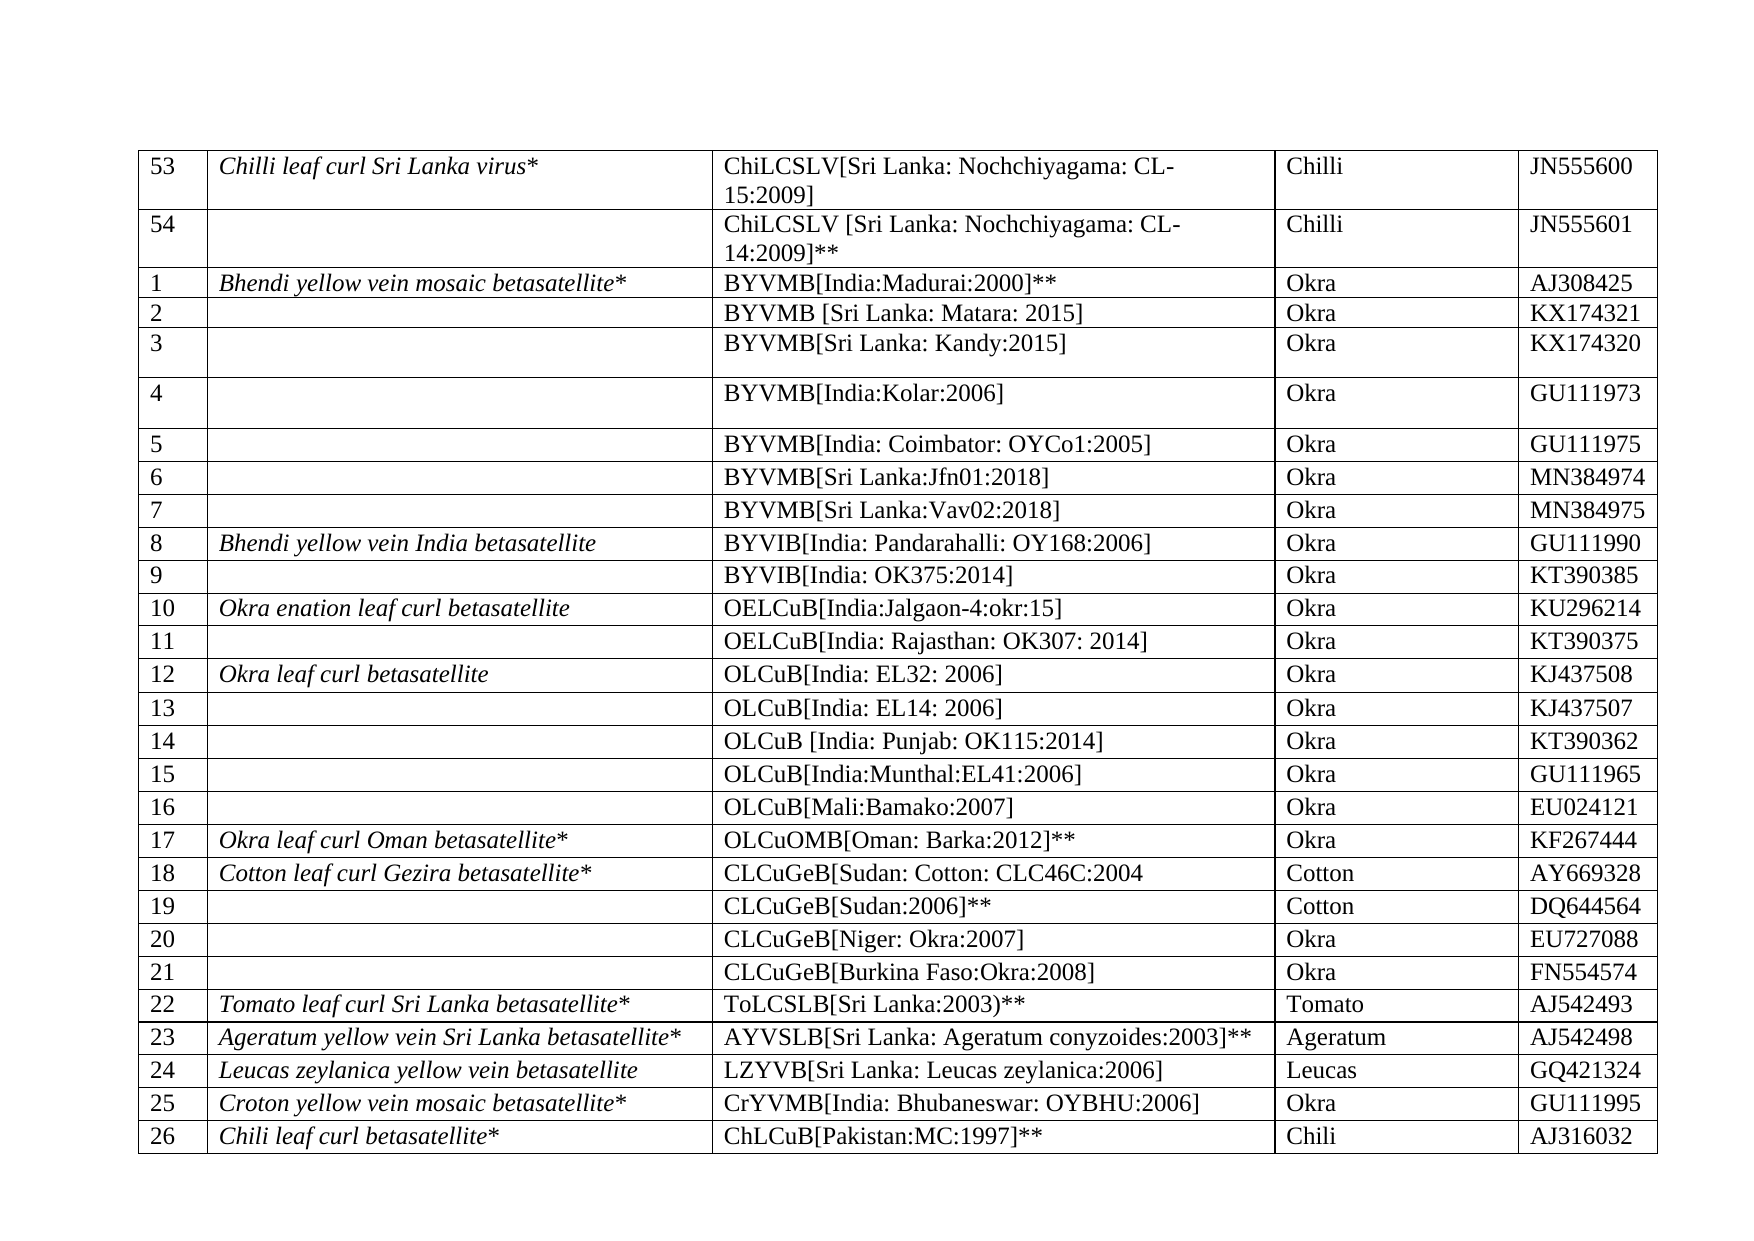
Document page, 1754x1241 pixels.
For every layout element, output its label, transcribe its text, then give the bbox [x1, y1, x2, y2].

table_cell Okra [1276, 328, 1518, 377]
table_cell BYVIB[India: OK375:2014] [713, 561, 1274, 592]
table_cell Ageratum [1276, 1023, 1518, 1054]
table_cell GU111965 [1519, 759, 1657, 791]
table_cell 12 [139, 659, 207, 692]
table_cell ChiLCSLV [Sri Lanka: Nochchiyagama: CL-14:2009]** [713, 210, 1274, 267]
table_cell [208, 429, 712, 461]
table_cell BYVMB[Sri Lanka:Jfn01:2018] [713, 462, 1274, 494]
table_cell [208, 495, 712, 527]
table_cell [208, 759, 712, 791]
table_cell Okra [1276, 825, 1518, 857]
table_cell [208, 378, 712, 428]
table_cell 3 [139, 328, 207, 377]
table_cell KX174321 [1519, 298, 1657, 327]
table_cell Cotton [1276, 858, 1518, 890]
table_cell EU727088 [1519, 924, 1657, 956]
table_cell 11 [139, 626, 207, 658]
table_cell 19 [139, 891, 207, 923]
table_cell [208, 792, 712, 824]
table_cell Okra [1276, 693, 1518, 725]
table_cell [208, 298, 712, 327]
table_cell 5 [139, 429, 207, 461]
table_cell Leucas [1276, 1055, 1518, 1087]
table_cell [208, 462, 712, 494]
table_cell 13 [139, 693, 207, 725]
table_cell OLCuB [India: Punjab: OK115:2014] [713, 726, 1274, 758]
table_cell 21 [139, 957, 207, 988]
table_cell 25 [139, 1088, 207, 1120]
table_cell Tomato [1276, 990, 1518, 1021]
table_cell 26 [139, 1121, 207, 1153]
table_cell [208, 626, 712, 658]
table_cell JN555601 [1519, 210, 1657, 267]
table_cell Okra [1276, 957, 1518, 988]
table_cell 18 [139, 858, 207, 890]
table_cell 4 [139, 378, 207, 428]
table_cell Bhendi yellow vein India betasatellite [208, 528, 712, 559]
table_cell Okra leaf curl betasatellite [208, 659, 712, 692]
table_cell Ageratum yellow vein Sri Lanka betasatellite* [208, 1023, 712, 1054]
table_cell Croton yellow vein mosaic betasatellite* [208, 1088, 712, 1120]
table_cell Okra [1276, 429, 1518, 461]
table_cell KT390385 [1519, 561, 1657, 592]
table_cell 9 [139, 561, 207, 592]
table_cell AY669328 [1519, 858, 1657, 890]
table_cell Okra [1276, 528, 1518, 559]
table_cell [208, 726, 712, 758]
table_cell CLCuGeB[Sudan:2006]** [713, 891, 1274, 923]
table_cell JN555600 [1519, 151, 1657, 208]
table_cell BYVMB[Sri Lanka:Vav02:2018] [713, 495, 1274, 527]
table_cell AYVSLB[Sri Lanka: Ageratum conyzoides:2003]** [713, 1023, 1274, 1054]
table_cell OELCuB[India:Jalgaon-4:okr:15] [713, 594, 1274, 625]
table_cell 6 [139, 462, 207, 494]
table_cell CLCuGeB[Niger: Okra:2007] [713, 924, 1274, 956]
table_cell [208, 891, 712, 923]
table_cell Okra [1276, 561, 1518, 592]
table_cell ToLCSLB[Sri Lanka:2003)** [713, 990, 1274, 1021]
table_cell Okra [1276, 1088, 1518, 1120]
table_cell ChLCuB[Pakistan:MC:1997]** [713, 1121, 1274, 1153]
table_cell KF267444 [1519, 825, 1657, 857]
table_cell OLCuB[India:Munthal:EL41:2006] [713, 759, 1274, 791]
table_cell OLCuB[India: EL32: 2006] [713, 659, 1274, 692]
table_cell 20 [139, 924, 207, 956]
table_cell BYVMB [Sri Lanka: Matara: 2015] [713, 298, 1274, 327]
table_cell KJ437507 [1519, 693, 1657, 725]
table_cell OELCuB[India: Rajasthan: OK307: 2014] [713, 626, 1274, 658]
table_cell KU296214 [1519, 594, 1657, 625]
table_cell Okra [1276, 626, 1518, 658]
table_cell AJ542498 [1519, 1023, 1657, 1054]
table_cell GU111973 [1519, 378, 1657, 428]
table_cell GU111990 [1519, 528, 1657, 559]
table_cell [208, 693, 712, 725]
table_cell KX174320 [1519, 328, 1657, 377]
table_cell Chili [1276, 1121, 1518, 1153]
table_cell 1 [139, 268, 207, 297]
table_cell LZYVB[Sri Lanka: Leucas zeylanica:2006] [713, 1055, 1274, 1087]
table_cell BYVMB[Sri Lanka: Kandy:2015] [713, 328, 1274, 377]
table_cell 54 [139, 210, 207, 267]
table_cell [208, 561, 712, 592]
table_cell GU111975 [1519, 429, 1657, 461]
table_cell Okra [1276, 924, 1518, 956]
table_cell BYVMB[India:Madurai:2000]** [713, 268, 1274, 297]
table_cell FN554574 [1519, 957, 1657, 988]
table_cell Okra enation leaf curl betasatellite [208, 594, 712, 625]
table_cell 8 [139, 528, 207, 559]
table_cell ChiLCSLV[Sri Lanka: Nochchiyagama: CL-15:2009] [713, 151, 1274, 208]
table_cell BYVMB[India: Coimbator: OYCo1:2005] [713, 429, 1274, 461]
table_cell 24 [139, 1055, 207, 1087]
table_cell Chili leaf curl betasatellite* [208, 1121, 712, 1153]
table_cell GU111995 [1519, 1088, 1657, 1120]
table_cell AJ542493 [1519, 990, 1657, 1021]
table_cell Chilli [1276, 151, 1518, 208]
table_cell CrYVMB[India: Bhubaneswar: OYBHU:2006] [713, 1088, 1274, 1120]
table_cell [208, 924, 712, 956]
table_cell BYVMB[India:Kolar:2006] [713, 378, 1274, 428]
table_cell 15 [139, 759, 207, 791]
table_cell Okra [1276, 268, 1518, 297]
table_cell Okra leaf curl Oman betasatellite* [208, 825, 712, 857]
table_cell Okra [1276, 726, 1518, 758]
table_cell 23 [139, 1023, 207, 1054]
table_cell GQ421324 [1519, 1055, 1657, 1087]
table_cell KT390375 [1519, 626, 1657, 658]
table_cell CLCuGeB[Burkina Faso:Okra:2008] [713, 957, 1274, 988]
table_cell KT390362 [1519, 726, 1657, 758]
table_cell OLCuB[India: EL14: 2006] [713, 693, 1274, 725]
table_cell DQ644564 [1519, 891, 1657, 923]
table_cell 22 [139, 990, 207, 1021]
table_cell 17 [139, 825, 207, 857]
table_cell Okra [1276, 378, 1518, 428]
table_cell 16 [139, 792, 207, 824]
table_cell Chilli [1276, 210, 1518, 267]
table_cell 14 [139, 726, 207, 758]
table_cell OLCuB[Mali:Bamako:2007] [713, 792, 1274, 824]
table_cell [208, 210, 712, 267]
table_cell AJ316032 [1519, 1121, 1657, 1153]
table_cell Chilli leaf curl Sri Lanka virus* [208, 151, 712, 208]
table_cell EU024121 [1519, 792, 1657, 824]
table_cell Okra [1276, 792, 1518, 824]
table_cell BYVIB[India: Pandarahalli: OY168:2006] [713, 528, 1274, 559]
table_cell Cotton [1276, 891, 1518, 923]
table_cell KJ437508 [1519, 659, 1657, 692]
table_cell 2 [139, 298, 207, 327]
table_cell AJ308425 [1519, 268, 1657, 297]
table_cell [208, 328, 712, 377]
table_cell Okra [1276, 759, 1518, 791]
table_cell 53 [139, 151, 207, 208]
table_cell Tomato leaf curl Sri Lanka betasatellite* [208, 990, 712, 1021]
table_cell 7 [139, 495, 207, 527]
table_cell Bhendi yellow vein mosaic betasatellite* [208, 268, 712, 297]
table_cell Okra [1276, 495, 1518, 527]
table_cell Leucas zeylanica yellow vein betasatellite [208, 1055, 712, 1087]
table_cell [208, 957, 712, 988]
table_cell 10 [139, 594, 207, 625]
table_cell Okra [1276, 462, 1518, 494]
table_cell Okra [1276, 659, 1518, 692]
table_cell MN384975 [1519, 495, 1657, 527]
table_cell OLCuOMB[Oman: Barka:2012]** [713, 825, 1274, 857]
table_cell Cotton leaf curl Gezira betasatellite* [208, 858, 712, 890]
table_cell MN384974 [1519, 462, 1657, 494]
table_cell Okra [1276, 594, 1518, 625]
table_cell Okra [1276, 298, 1518, 327]
table_cell CLCuGeB[Sudan: Cotton: CLC46C:2004 [713, 858, 1274, 890]
